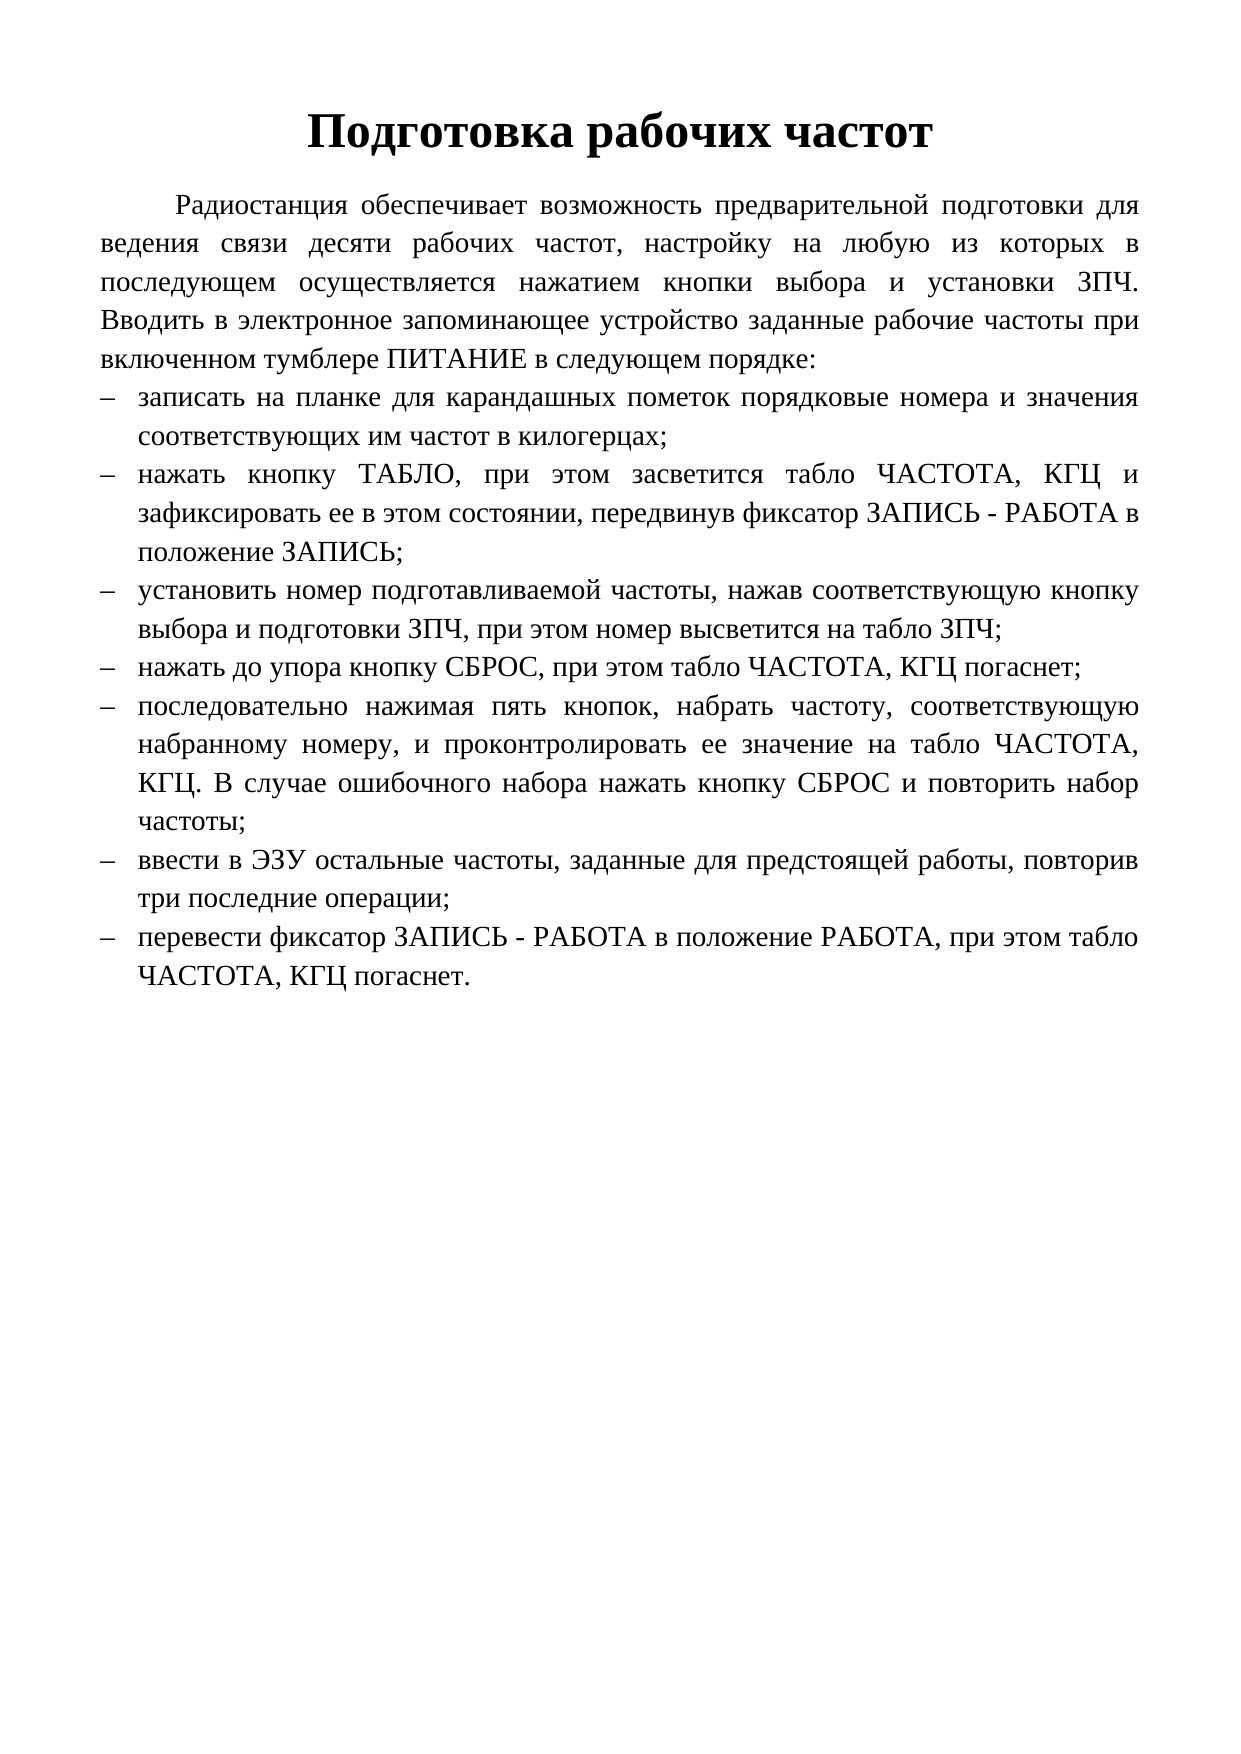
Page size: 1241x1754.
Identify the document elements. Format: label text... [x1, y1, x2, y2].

list записать на планке для карандашных пометок порядковые номера и значения соответствующих им частот в килогерцах; [100, 379, 1140, 452]
list нажать до упора кнопку СБРОС, при этом табло ЧАСТОТА, КГЦ погаснет; [100, 649, 1140, 683]
text Радиостанция обеспечивает возможность предварительной подготовки для ведения связи десяти рабочих частот, настройку на любую из которых в последующем осуществляется нажатием кнопки выбора и установки ЗПЧ. Вводить в электронное запоминающее устройство заданные рабочие частоты при включенном тумблере ПИТАНИЕ в следующем порядке: [100, 187, 1140, 374]
list перевести фиксатор ЗАПИСЬ - РАБОТА в положение РАБОТА, при этом табло ЧАСТОТА, КГЦ погаснет. [100, 919, 1140, 991]
list нажать кнопку ТАБЛО, при этом засветится табло ЧАСТОТА, КГЦ и зафиксировать ее в этом состоянии, передвинув фиксатор ЗАПИСЬ - РАБОТА в положение ЗАПИСЬ; [100, 457, 1140, 567]
list последовательно нажимая пять кнопок, набрать частоту, соответствующую набранному номеру, и проконтролировать ее значение на табло ЧАСТОТА, КГЦ. В случае ошибочного набора нажать кнопку СБРОС и повторить набор частоты; [100, 688, 1140, 837]
list установить номер подготавливаемой частоты, нажав соответствующую кнопку выбора и подготовки ЗПЧ, при этом номер высветится на табло ЗПЧ; [100, 572, 1140, 644]
text Подготовка рабочих частот [83, 101, 1157, 158]
list ввести в ЭЗУ остальные частоты, заданные для предстоящей работы, повторив три последние операции; [100, 842, 1140, 914]
